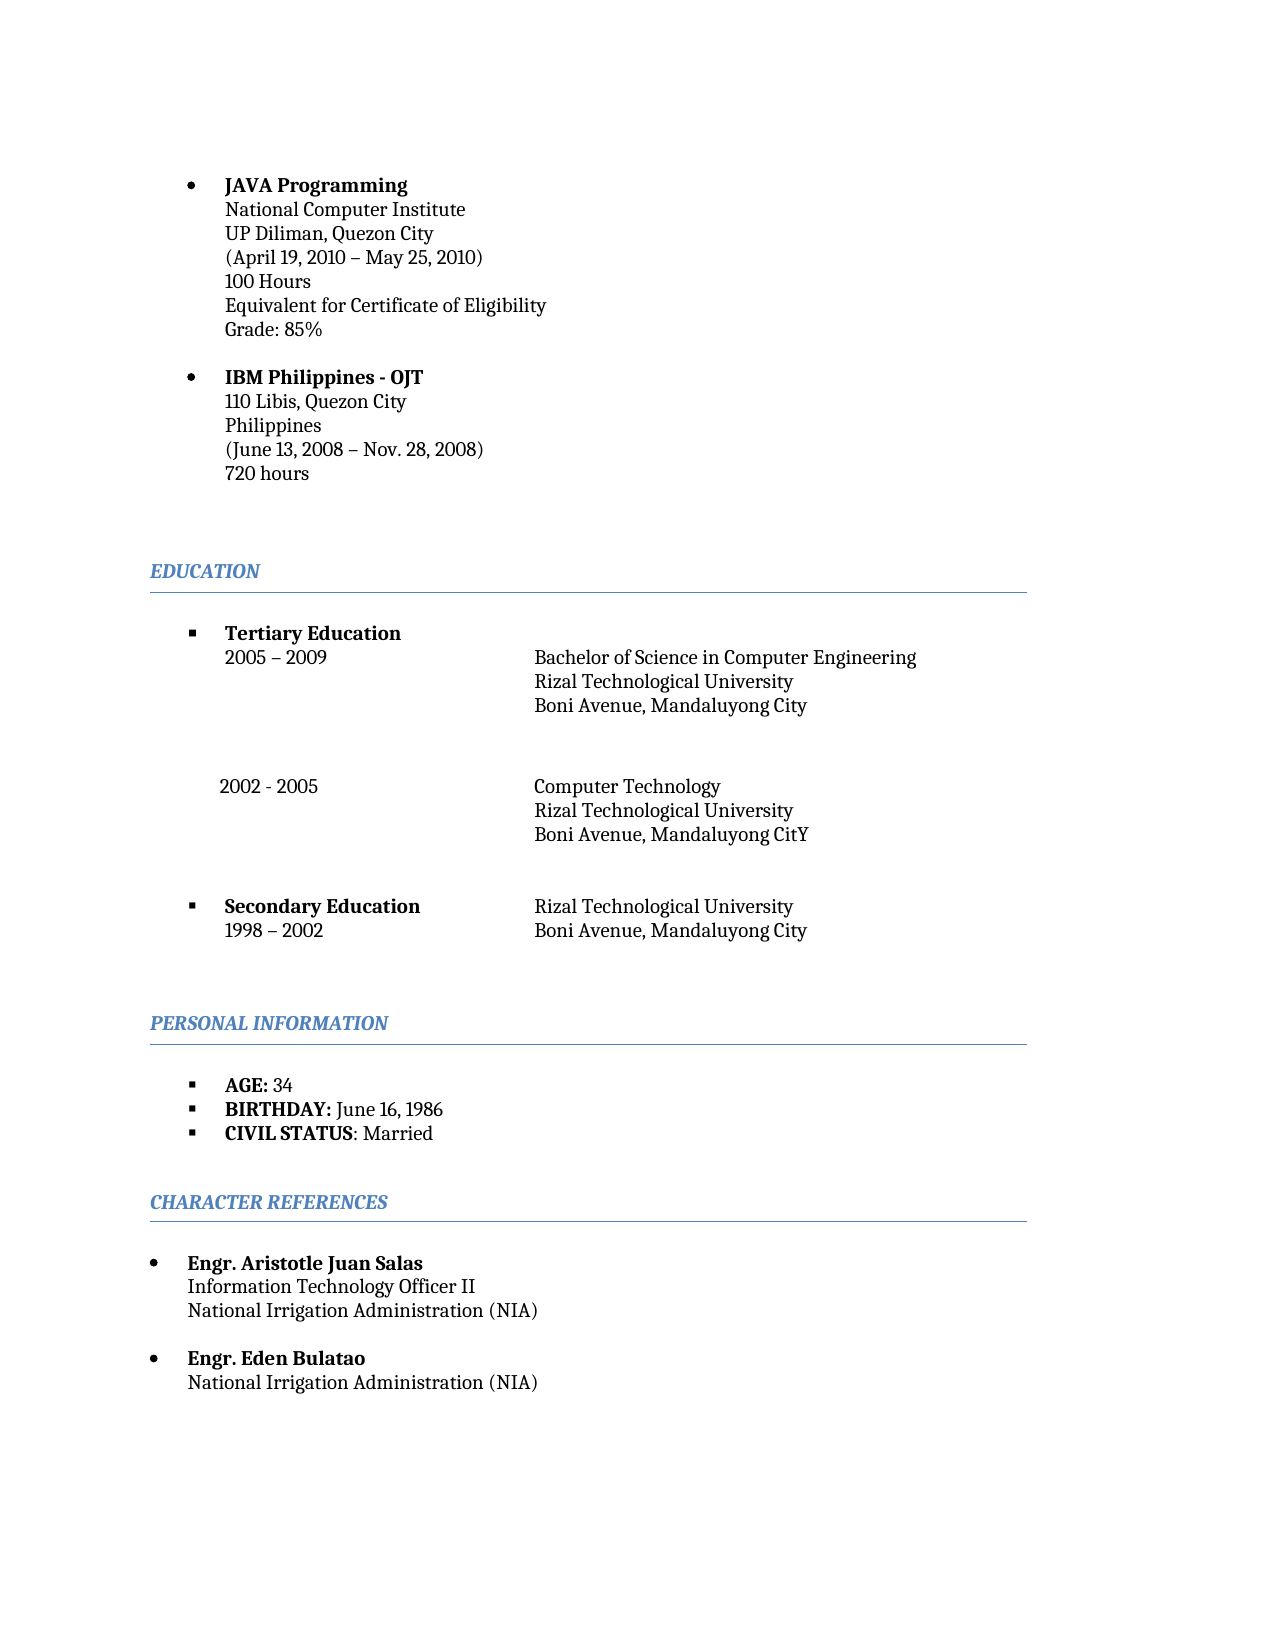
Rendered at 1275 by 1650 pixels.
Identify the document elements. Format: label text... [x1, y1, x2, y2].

text Grade: 85% [150, 318, 1125, 342]
text Boni Avenue, Mandaluyong CitY [150, 823, 1125, 871]
text Rizal Technological University [187, 799, 1125, 823]
text Boni Avenue, Mandaluyong City [150, 694, 1125, 718]
list AGE: 34 [187, 1074, 1125, 1098]
text (April 19, 2010 – May 25, 2010) [150, 246, 1125, 270]
text 110 Libis, Quezon City Philippines [225, 389, 1125, 437]
list BIRTHDAY: June 16, 1986 [187, 1098, 1125, 1122]
list Secondary Education Rizal Technological University [187, 895, 1125, 919]
list IBM Philippines - OJT [187, 366, 1125, 389]
text 2002 - 2005 Computer Technology [187, 775, 1125, 799]
list Tertiary Education [187, 622, 1125, 646]
text National Irrigation Administration (NIA) [150, 1371, 1125, 1395]
text (June 13, 2008 – Nov. 28, 2008) [150, 437, 1125, 461]
text CHARACTER REFERENCES [150, 1191, 1027, 1221]
text 1998 – 2002 Boni Avenue, Mandaluyong City [150, 919, 1125, 943]
text Rizal Technological University [187, 670, 1125, 694]
list JAVA Programming [187, 174, 1125, 198]
text 720 hours [150, 461, 1125, 485]
list CIVIL STATUS: Married [187, 1122, 1125, 1146]
list Engr. Eden Bulatao [150, 1347, 1125, 1371]
text UP Diliman, Quezon City [150, 222, 1125, 246]
list Engr. Aristotle Juan Salas [150, 1251, 1125, 1275]
text PERSONAL INFORMATION [150, 1012, 1027, 1044]
text National Computer Institute [150, 198, 1125, 222]
text Information Technology Officer II [187, 1275, 1125, 1299]
text National Irrigation Administration (NIA) [150, 1299, 1125, 1323]
text EDUCATION [150, 559, 1027, 592]
text 100 Hours [150, 270, 1125, 294]
text Equivalent for Certificate of Eligibility [150, 294, 1125, 318]
text 2005 – 2009 Bachelor of Science in Computer Engineering [150, 646, 1125, 670]
